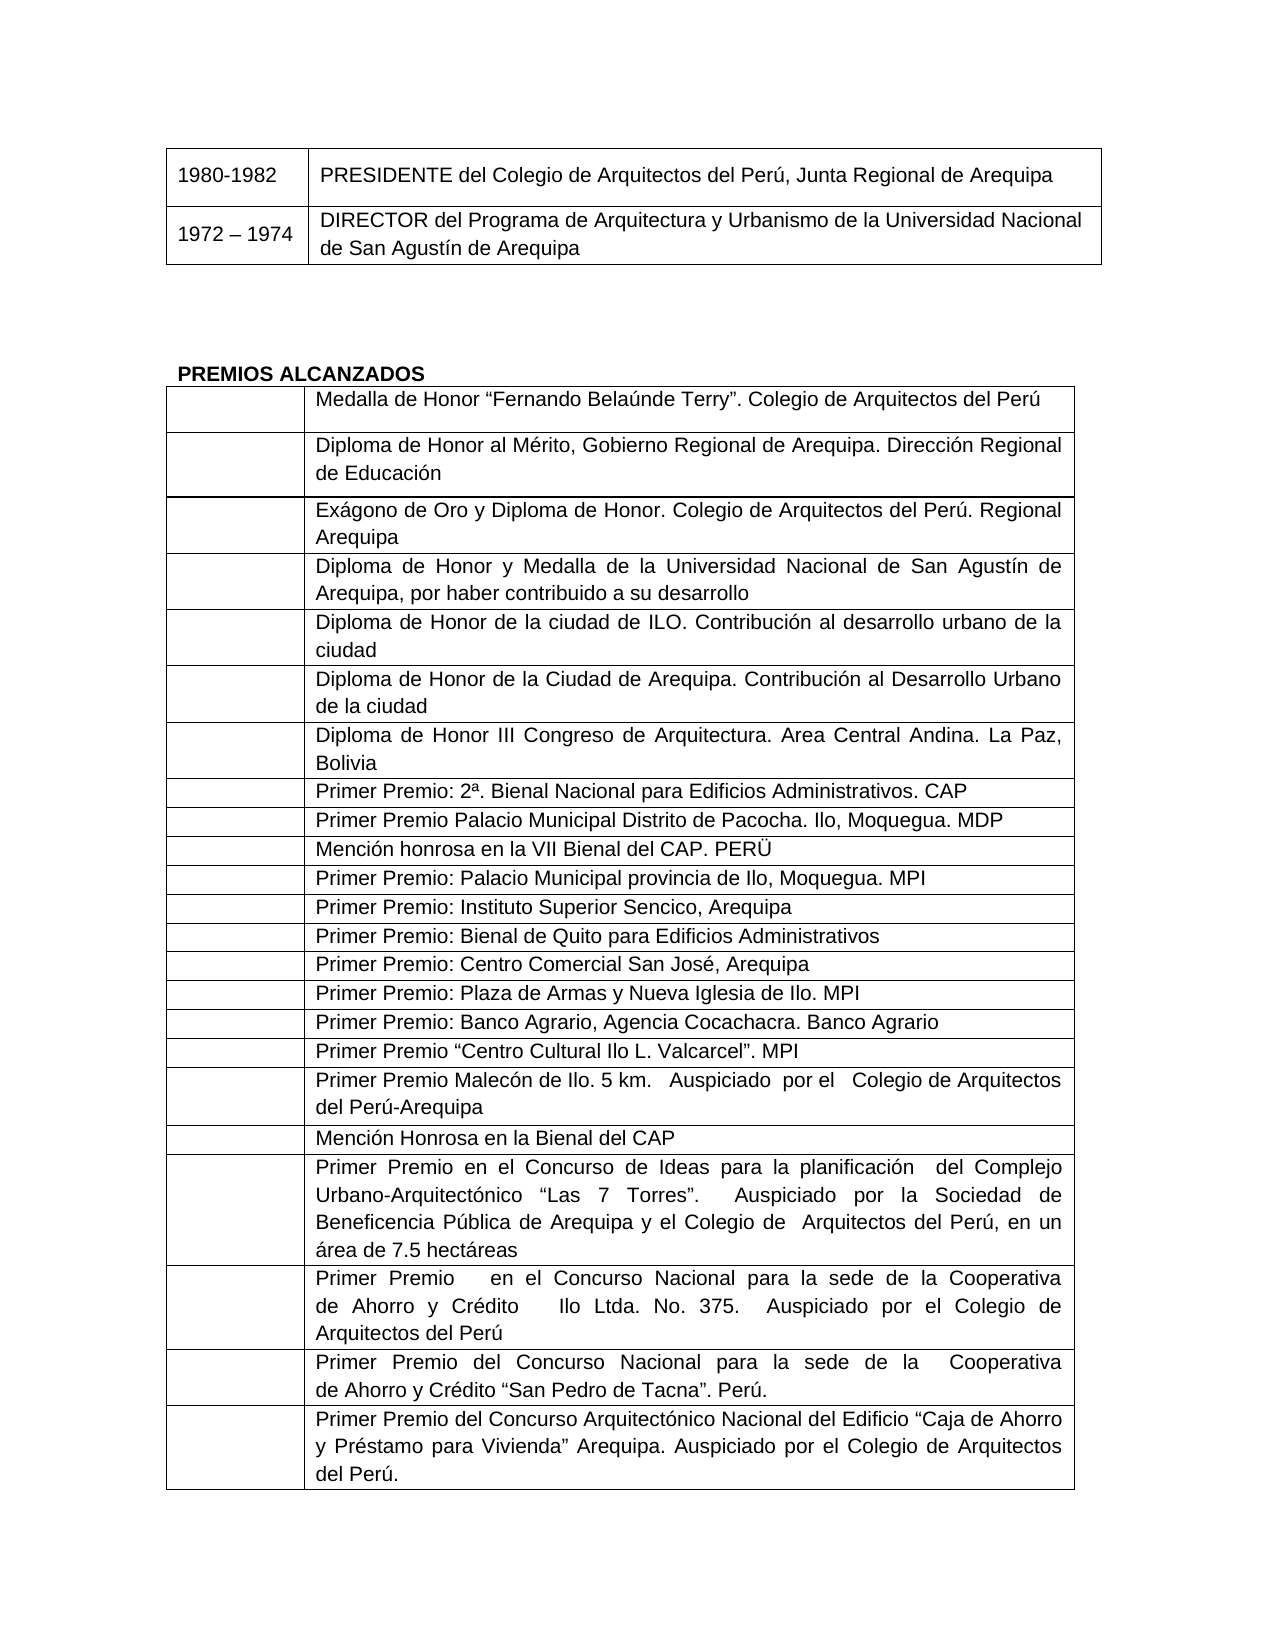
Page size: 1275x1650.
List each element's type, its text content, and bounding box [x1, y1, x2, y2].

table_cell Diploma de Honor III Congreso de Arquitectura. Area Central Andina. La Paz, Bolivia [305, 723, 1074, 778]
table_cell Primer Premio: Plaza de Armas y Nueva Iglesia de Ilo. MPI [305, 981, 1074, 1009]
table_cell Primer Premio: Instituto Superior Sencico, Arequipa [305, 895, 1074, 922]
table_cell [167, 1406, 304, 1489]
table_cell [167, 1126, 304, 1154]
table_cell [167, 498, 304, 553]
table_cell Mención honrosa en la VII Bienal del CAP. PERÜ [305, 837, 1074, 865]
table_cell Diploma de Honor de la ciudad de ILO. Contribución al desarrollo urbano de la ciudad [305, 610, 1074, 665]
table_header [167, 387, 304, 432]
table_cell Primer Premio “Centro Cultural Ilo L. Valcarcel”. MPI [305, 1039, 1074, 1067]
subtitle PREMIOS ALCANZADOS [177, 362, 1098, 386]
table_cell Exágono de Oro y Diploma de Honor. Colegio de Arquitectos del Perú. Regional Arequipa [305, 498, 1074, 553]
table_cell Primer Premio: Palacio Municipal provincia de Ilo, Moquegua. MPI [305, 866, 1074, 893]
table_cell [167, 610, 304, 665]
table_cell [167, 554, 304, 609]
table_cell [167, 666, 304, 722]
table_cell Primer Premio: Bienal de Quito para Edificios Administrativos [305, 924, 1074, 951]
table_cell Primer Premio Malecón de Ilo. 5 km. Auspiciado por el Colegio de Arquitectos del Perú-Arequipa [305, 1068, 1074, 1125]
table_cell [167, 723, 304, 778]
table_cell Mención Honrosa en la Bienal del CAP [305, 1126, 1074, 1154]
table_cell [167, 1350, 304, 1405]
table_cell [167, 1039, 304, 1067]
table_cell [167, 433, 304, 496]
table_cell Diploma de Honor de la Ciudad de Arequipa. Contribución al Desarrollo Urbano de la ciudad [305, 666, 1074, 722]
table_cell 1972 – 1974 [167, 207, 308, 264]
table_cell [167, 808, 304, 836]
table_cell PRESIDENTE del Colegio de Arquitectos del Perú, Junta Regional de Arequipa [309, 149, 1101, 206]
table_cell [167, 981, 304, 1009]
table_cell Primer Premio en el Concurso de Ideas para la planificación del Complejo Urbano-Arquitectónico “Las 7 Torres”. Auspiciado por la Sociedad de Beneficencia Pública de Arequipa y el Colegio de Arquitectos del Perú, en un área de 7.5 hectáreas [305, 1155, 1074, 1265]
table_cell Primer Premio del Concurso Nacional para la sede de la Cooperativa de Ahorro y Crédito “San Pedro de Tacna”. Perú. [305, 1350, 1074, 1405]
table_header Medalla de Honor “Fernando Belaúnde Terry”. Colegio de Arquitectos del Perú [305, 387, 1074, 432]
table_cell [167, 1010, 304, 1038]
table_cell [167, 1155, 304, 1265]
table_cell [167, 837, 304, 865]
table_cell DIRECTOR del Programa de Arquitectura y Urbanismo de la Universidad Nacional de San Agustín de Arequipa [309, 207, 1101, 264]
table_cell 1980-1982 [167, 149, 308, 206]
table_cell [167, 1266, 304, 1349]
table_cell [167, 779, 304, 807]
table_cell Primer Premio Palacio Municipal Distrito de Pacocha. Ilo, Moquegua. MDP [305, 808, 1074, 836]
table_cell [167, 1068, 304, 1125]
table_cell Diploma de Honor y Medalla de la Universidad Nacional de San Agustín de Arequipa, por haber contribuido a su desarrollo [305, 554, 1074, 609]
table_cell Diploma de Honor al Mérito, Gobierno Regional de Arequipa. Dirección Regional de Educación [305, 433, 1074, 496]
table_cell Primer Premio en el Concurso Nacional para la sede de la Cooperativa de Ahorro y Crédito Ilo Ltda. No. 375. Auspiciado por el Colegio de Arquitectos del Perú [305, 1266, 1074, 1349]
table_cell [167, 924, 304, 951]
table_cell Primer Premio: 2ª. Bienal Nacional para Edificios Administrativos. CAP [305, 779, 1074, 807]
table_cell Primer Premio del Concurso Arquitectónico Nacional del Edificio “Caja de Ahorro y Préstamo para Vivienda” Arequipa. Auspiciado por el Colegio de Arquitectos del Perú. [305, 1406, 1074, 1489]
table_cell [167, 866, 304, 893]
table_cell Primer Premio: Banco Agrario, Agencia Cocachacra. Banco Agrario [305, 1010, 1074, 1038]
table_cell [167, 952, 304, 980]
table_cell [167, 895, 304, 922]
table_cell Primer Premio: Centro Comercial San José, Arequipa [305, 952, 1074, 980]
